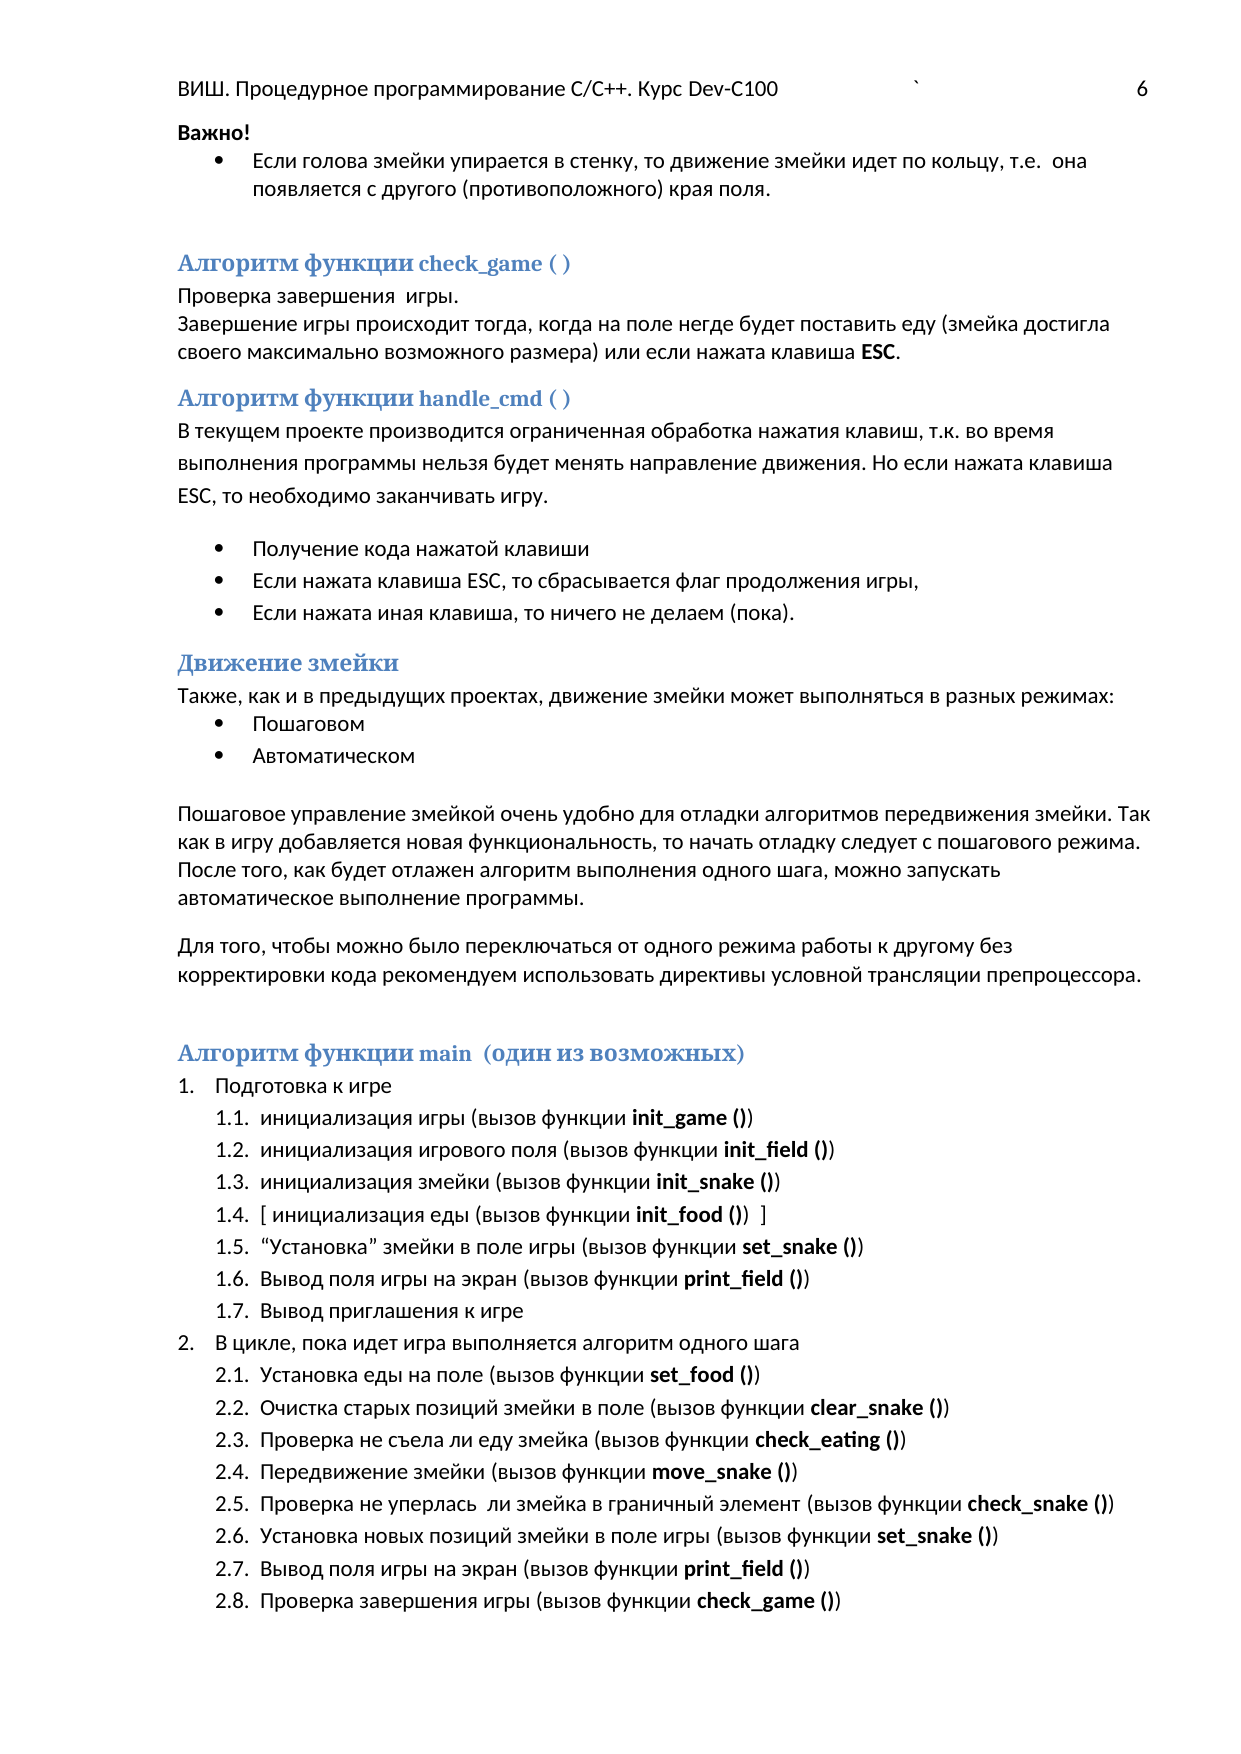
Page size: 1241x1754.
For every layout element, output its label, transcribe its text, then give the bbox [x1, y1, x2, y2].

list инициализация игры (вызов функции init_game ()) [215, 1103, 1152, 1131]
subtitle Движение змейки [177, 651, 1152, 677]
list инициализация змейки (вызов функции init_snake ()) [215, 1167, 1152, 1196]
list В цикле, пока идет игра выполняется алгоритм одного шага [177, 1328, 1152, 1356]
list Передвижение змейки (вызов функции move_snake ()) [215, 1457, 1152, 1485]
text Важно! [177, 118, 1152, 146]
list [ инициализация еды (вызов функции init_food ()) ] [215, 1200, 1152, 1228]
list Если нажата клавиша ESC, то сбрасывается флаг продолжения игры, [215, 566, 1152, 594]
list инициализация игрового поля (вызов функции init_field ()) [215, 1135, 1152, 1163]
list Установка новых позиций змейки в поле игры (вызов функции set_snake ()) [215, 1522, 1152, 1549]
list Пошаговом [215, 709, 1152, 737]
text Проверка завершения игры. [177, 281, 1152, 309]
list Вывод поля игры на экран (вызов функции print_field ()) [215, 1554, 1152, 1582]
list Автоматическом [215, 742, 1152, 769]
text Для того, чтобы можно было переключаться от одного режима работы к другому без корректировки кода рекомендуем использовать директивы условной трансляции препроцессора. [177, 932, 1152, 988]
text Пошаговое управление змейкой очень удобно для отладки алгоритмов передвижения змейки. Так как в игру добавляется новая функциональность, то начать отладку следует с пошагового режима. После того, как будет отлажен алгоритм выполнения одного шага, можно запускать автоматическое выполнение программы. [177, 799, 1152, 911]
list Получение кода нажатой клавиши [215, 534, 1152, 562]
list Очистка старых позиций змейки в поле (вызов функции clear_snake ()) [215, 1393, 1152, 1421]
list Вывод приглашения к игре [215, 1296, 1152, 1324]
list Проверка не съела ли еду змейка (вызов функции check_eating ()) [215, 1425, 1152, 1453]
text Также, как и в предыдущих проектах, движение змейки может выполняться в разных режимах: [177, 681, 1152, 709]
list Если голова змейки упирается в стенку, то движение змейки идет по кольцу, т.е. она появляется с другого (противоположного) края поля. [215, 146, 1152, 202]
list “Установка” змейки в поле игры (вызов функции set_snake ()) [215, 1232, 1152, 1260]
text В текущем проекте производится ограниченная обработка нажатия клавиш, т.к. во время выполнения программы нельзя будет менять направление движения. Но если нажата клавиша ESC, то необходимо заканчивать игру. [177, 416, 1152, 509]
subtitle Алгоритм функции main (один из возможных) [177, 1041, 1152, 1067]
list Вывод поля игры на экран (вызов функции print_field ()) [215, 1264, 1152, 1292]
subtitle Алгоритм функции handle_cmd ( ) [177, 386, 1152, 412]
list Подготовка к игре [177, 1071, 1152, 1099]
text Завершение игры происходит тогда, когда на поле негде будет поставить еду (змейка достигла своего максимально возможного размера) или если нажата клавиша ESC. [177, 309, 1152, 365]
list Проверка не уперлась ли змейка в граничный элемент (вызов функции check_snake ()) [215, 1489, 1152, 1517]
list Проверка завершения игры (вызов функции check_game ()) [215, 1586, 1152, 1614]
list Если нажата иная клавиша, то ничего не делаем (пока). [215, 598, 1152, 626]
list Установка еды на поле (вызов функции set_food ()) [215, 1361, 1152, 1389]
subtitle Алгоритм функции check_game ( ) [177, 251, 1152, 277]
